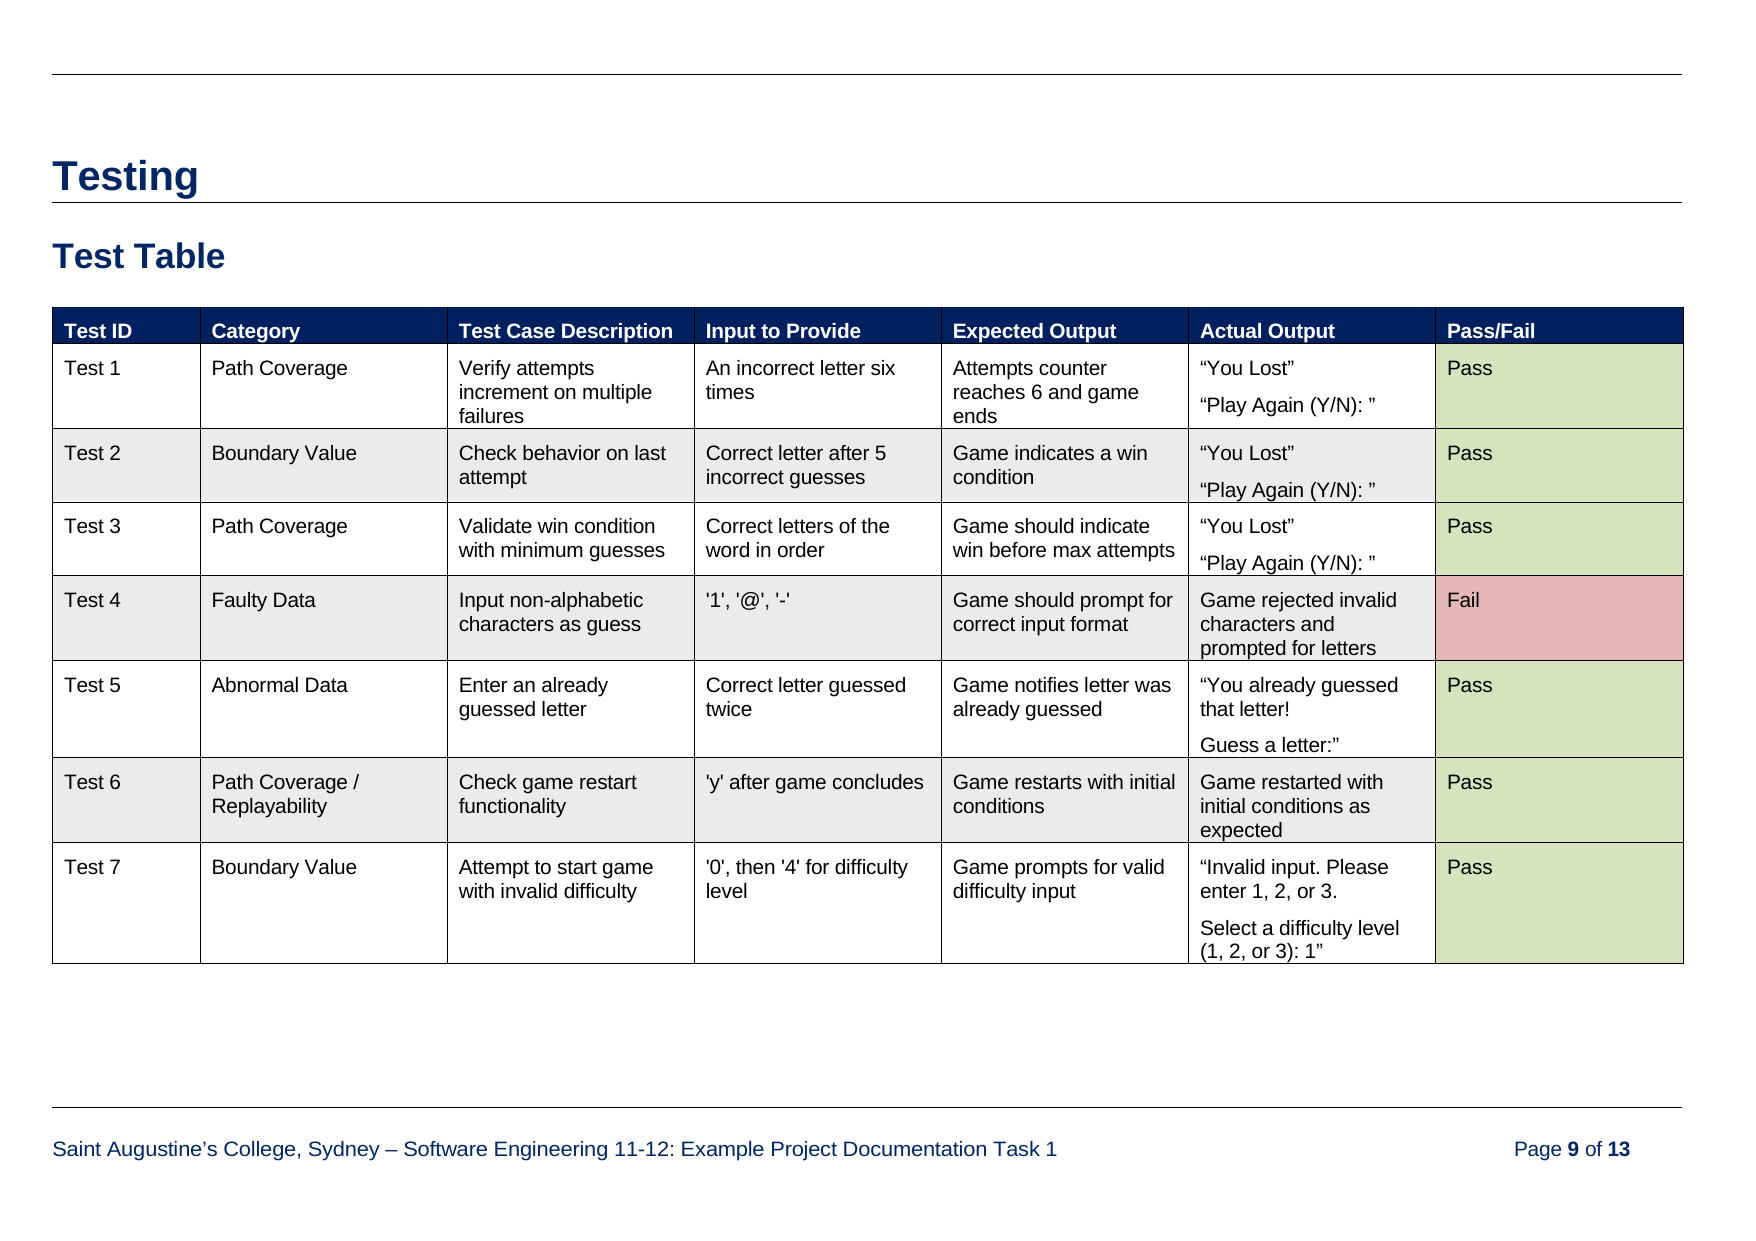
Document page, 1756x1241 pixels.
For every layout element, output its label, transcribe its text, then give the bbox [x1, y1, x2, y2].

table_cell “You Lost” “Play Again (Y/N): ” [1189, 344, 1435, 428]
table_header Pass/Fail [1436, 307, 1683, 343]
table_cell Faulty Data [201, 576, 447, 660]
table_cell Pass [1436, 661, 1683, 757]
table_cell Enter an already guessed letter [448, 661, 694, 757]
table_cell Test 2 [53, 429, 200, 501]
table_cell “You Lost” “Play Again (Y/N): ” [1189, 503, 1435, 575]
table_cell Fail [1436, 576, 1683, 660]
table_cell Pass [1436, 758, 1683, 842]
table_cell Game should prompt for correct input format [942, 576, 1188, 660]
table_cell Pass [1436, 429, 1683, 501]
table_cell Correct letters of the word in order [695, 503, 941, 575]
table_cell Verify attempts increment on multiple failures [448, 344, 694, 428]
table_cell Check game restart functionality [448, 758, 694, 842]
table_cell Test 7 [53, 843, 200, 963]
table_cell Pass [1436, 344, 1683, 428]
table_cell Game restarts with initial conditions [942, 758, 1188, 842]
table_header Test ID [53, 307, 200, 343]
table_cell Correct letter after 5 incorrect guesses [695, 429, 941, 501]
table_cell Correct letter guessed twice [695, 661, 941, 757]
table_cell '0', then '4' for difficulty level [695, 843, 941, 963]
table_header Category [201, 307, 447, 343]
table_cell Abnormal Data [201, 661, 447, 757]
subtitle Testing [52, 152, 1682, 202]
table_cell Test 5 [53, 661, 200, 757]
table_cell Test 3 [53, 503, 200, 575]
table_cell Boundary Value [201, 843, 447, 963]
table_cell Test 4 [53, 576, 200, 660]
table_cell Input non-alphabetic characters as guess [448, 576, 694, 660]
table_cell An incorrect letter six times [695, 344, 941, 428]
table_cell Pass [1436, 843, 1683, 963]
table_header Actual Output [1189, 307, 1435, 343]
table_cell Attempts counter reaches 6 and game ends [942, 344, 1188, 428]
table_cell Game rejected invalid characters and prompted for letters [1189, 576, 1435, 660]
subtitle Test Table [52, 235, 1682, 276]
table_cell Validate win condition with minimum guesses [448, 503, 694, 575]
table_cell Check behavior on last attempt [448, 429, 694, 501]
table_cell Test 6 [53, 758, 200, 842]
table_cell Game notifies letter was already guessed [942, 661, 1188, 757]
table_cell Boundary Value [201, 429, 447, 501]
table_header Test Case Description [448, 307, 694, 343]
table_cell 'y' after game concludes [695, 758, 941, 842]
table_cell Test 1 [53, 344, 200, 428]
table_cell “You Lost” “Play Again (Y/N): ” [1189, 429, 1435, 501]
table_cell Game should indicate win before max attempts [942, 503, 1188, 575]
table_cell Game restarted with initial conditions as expected [1189, 758, 1435, 842]
table_cell Attempt to start game with invalid difficulty [448, 843, 694, 963]
table_cell Path Coverage [201, 344, 447, 428]
table_cell Path Coverage / Replayability [201, 758, 447, 842]
table_cell Game prompts for valid difficulty input [942, 843, 1188, 963]
table_cell “Invalid input. Please enter 1, 2, or 3. Select a difficulty level (1, 2, or 3): 1” [1189, 843, 1435, 963]
table_header Input to Provide [695, 307, 941, 343]
table_cell Game indicates a win condition [942, 429, 1188, 501]
table_header Expected Output [942, 307, 1188, 343]
table_cell “You already guessed that letter! Guess a letter:” [1189, 661, 1435, 757]
table_cell '1', '@', '-' [695, 576, 941, 660]
table_cell Pass [1436, 503, 1683, 575]
table_cell Path Coverage [201, 503, 447, 575]
